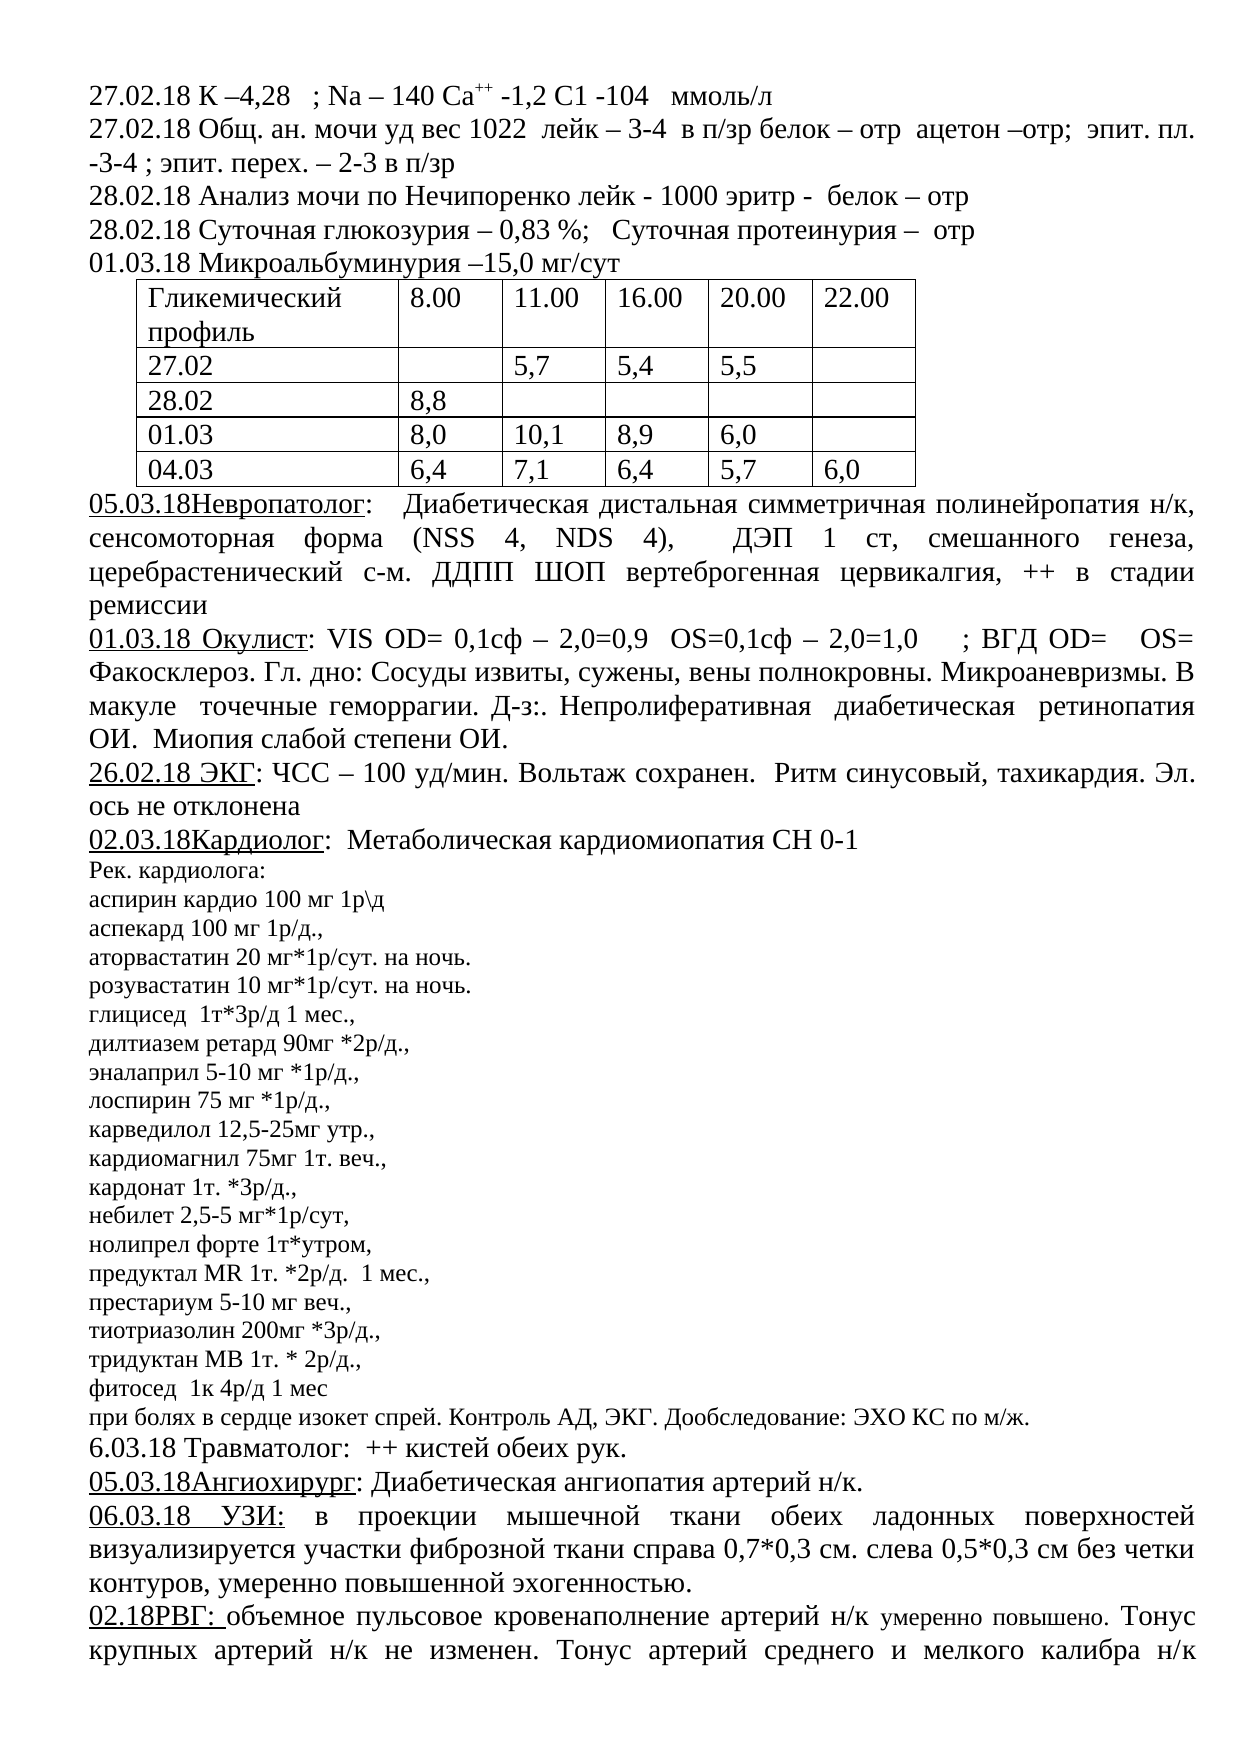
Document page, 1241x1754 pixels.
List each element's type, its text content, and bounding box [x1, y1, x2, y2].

text фитосед 1к 4р/д 1 мес [89, 1373, 1196, 1402]
text небилет 2,5-5 мг*1р/сут, [89, 1201, 1196, 1229]
table_cell [709, 383, 812, 416]
table_cell 5,4 [606, 348, 708, 382]
table_header Гликемический профиль [137, 280, 398, 347]
table_cell 04.03 [137, 452, 398, 486]
text тридуктан МВ 1т. * 2р/д., [89, 1344, 1196, 1373]
table_cell 10,1 [503, 418, 605, 451]
table_cell 6,0 [813, 452, 915, 486]
text глицисед 1т*3р/д 1 мес., [89, 999, 1196, 1028]
table_cell 5,5 [709, 348, 812, 382]
text престариум 5-10 мг веч., [89, 1287, 1196, 1316]
table_cell 6,0 [709, 418, 812, 451]
text 02.03.18Кардиолог: Метаболическая кардиомиопатия СН 0-1 [89, 822, 1196, 856]
subtitle 27.02.18 Общ. ан. мочи уд вес 1022 лейк – 3-4 в п/зр белок – отр ацетон –отр; эпит. пл. -3-4 ; эпит. перех. – 2-3 в п/зр [89, 111, 1196, 178]
table_cell [813, 383, 915, 416]
table_cell 6,4 [399, 452, 502, 486]
table_header 8.00 [399, 280, 502, 347]
table_cell 28.02 [137, 383, 398, 416]
text 01.03.18 Окулист: VIS OD= 0,1сф – 2,0=0,9 OS=0,1сф – 2,0=1,0 ; ВГД OD= OS= Факосклероз. Гл. дно: Сосуды извиты, сужены, вены полнокровны. Микроаневризмы. В макуле точечные геморрагии. Д-з:. Непролиферативная диабетическая ретинопатия ОИ. Миопия слабой степени ОИ. [89, 621, 1196, 755]
table_header 20.00 [709, 280, 812, 347]
table_cell 5,7 [503, 348, 605, 382]
table_cell [813, 348, 915, 382]
text аторвастатин 20 мг*1р/сут. на ночь. [89, 942, 1196, 971]
text розувастатин 10 мг*1р/сут. на ночь. [89, 971, 1196, 999]
table_cell [503, 383, 605, 416]
text 06.03.18 УЗИ: в проекции мышечной ткани обеих ладонных поверхностей визуализируется участки фиброзной ткани справа 0,7*0,3 см. слева 0,5*0,3 см без четки контуров, умеренно повышенной эхогенностью. [89, 1498, 1196, 1598]
table_cell 6,4 [606, 452, 708, 486]
text кардиомагнил 75мг 1т. веч., [89, 1143, 1196, 1172]
table_header 16.00 [606, 280, 708, 347]
table_cell 27.02 [137, 348, 398, 382]
text Рек. кардиолога: [89, 856, 1196, 884]
text дилтиазем ретард 90мг *2р/д., [89, 1028, 1196, 1057]
table_cell 7,1 [503, 452, 605, 486]
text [89, 1598, 1196, 1665]
text аспекард 100 мг 1р/д., [89, 913, 1196, 942]
text 26.02.18 ЭКГ: ЧСС – 100 уд/мин. Вольтаж Ритм синусовый, тахикардия. Эл. ось не отклонена [89, 755, 1196, 822]
subtitle 01.03.18 Микроальбуминурия –15,0 мг/сут [89, 246, 1196, 279]
table_cell 8,0 [399, 418, 502, 451]
text 05.03.18Невропатолог: Диабетическая дистальная симметричная полинейропатия н/к, сенсомоторная форма (NSS 4, NDS 4), ДЭП 1 ст, смешанного генеза, церебрастенический с-м. ДДПП ШОП вертеброгенная цервикалгия, ++ в стадии ремиссии [89, 487, 1196, 621]
table_cell 8,8 [399, 383, 502, 416]
text карведилол 12,5-25мг утр., [89, 1114, 1196, 1143]
text предуктал МR 1т. *2р/д. 1 мес., [89, 1258, 1196, 1287]
table_cell 8,9 [606, 418, 708, 451]
text эналаприл 5-10 мг *1р/д., [89, 1057, 1196, 1086]
table_header 22.00 [813, 280, 915, 347]
text 28.02.18 Суточная глюкозурия – 0,83 %; Суточная протеинурия – отр [89, 212, 1196, 246]
text 28.02.18 Анализ мочи по Нечипоренко лейк - 1000 эритр - белок – отр [89, 178, 1196, 212]
table_header 11.00 [503, 280, 605, 347]
table_cell 5,7 [709, 452, 812, 486]
table_cell [399, 348, 502, 382]
table_cell [813, 418, 915, 451]
text кардонат 1т. *3р/д., [89, 1172, 1196, 1201]
text тиотриазолин 200мг *3р/д., [89, 1316, 1196, 1344]
text нолипрел форте 1т*утром, [89, 1229, 1196, 1258]
text лоспирин 75 мг *1р/д., [89, 1086, 1196, 1114]
table_cell 01.03 [137, 418, 398, 451]
text 05.03.18Ангиохирург: Диабетическая ангиопатия артерий н/к. [89, 1464, 1196, 1498]
text при болях в сердце изокет спрей. Контроль АД, ЭКГ. Дообследование: ЭХО КС по м/ж. [89, 1402, 1196, 1431]
text 6.03.18 Травматолог: ++ кистей обеих рук. [89, 1431, 1196, 1464]
text аспирин кардио 100 мг 1р\д [89, 884, 1196, 913]
table_cell [606, 383, 708, 416]
text 27.02.18 К –4,28 ; Nа – 140 Са++ -1,2 С1 -104 ммоль/л [89, 78, 1196, 111]
